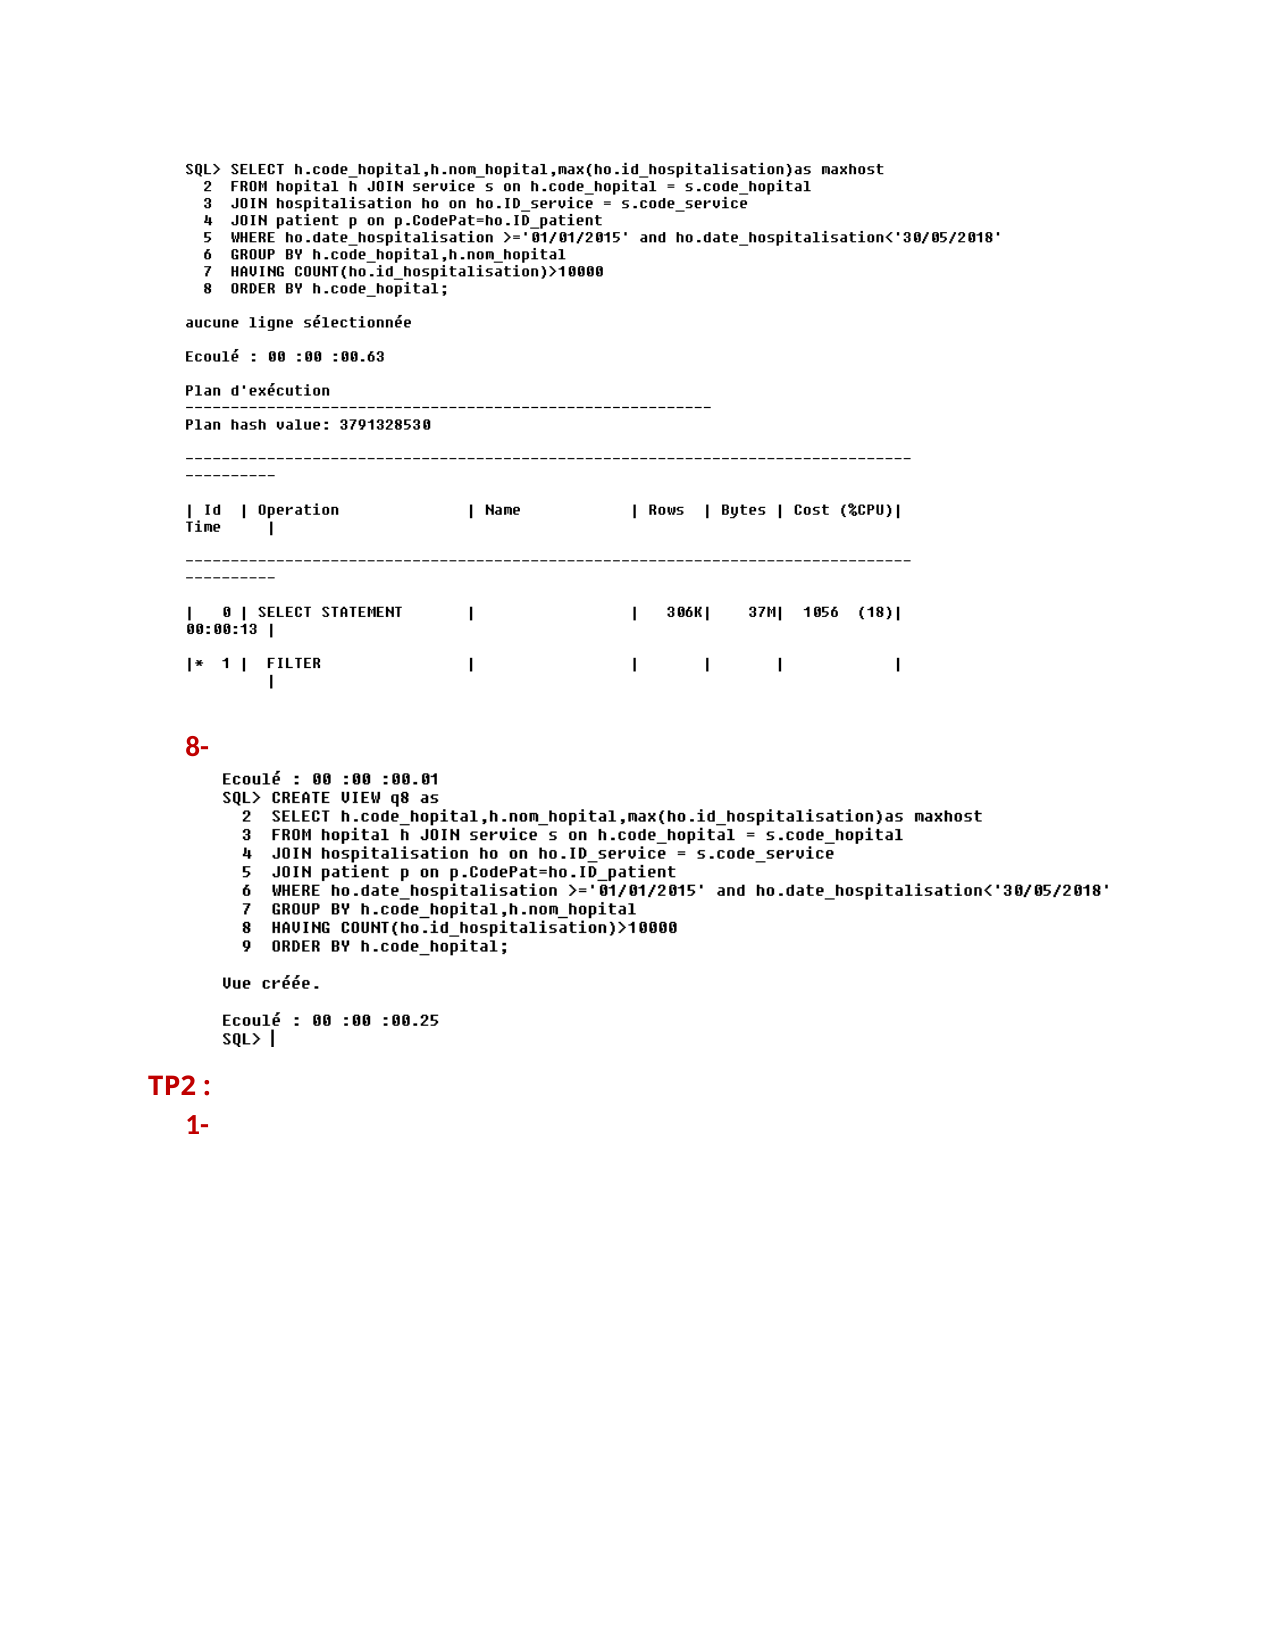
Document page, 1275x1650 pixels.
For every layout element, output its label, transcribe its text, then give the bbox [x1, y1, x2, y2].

picture [222, 766, 1203, 1047]
picture [185, 147, 1165, 709]
subtitle TP2 : [148, 1066, 1127, 1103]
